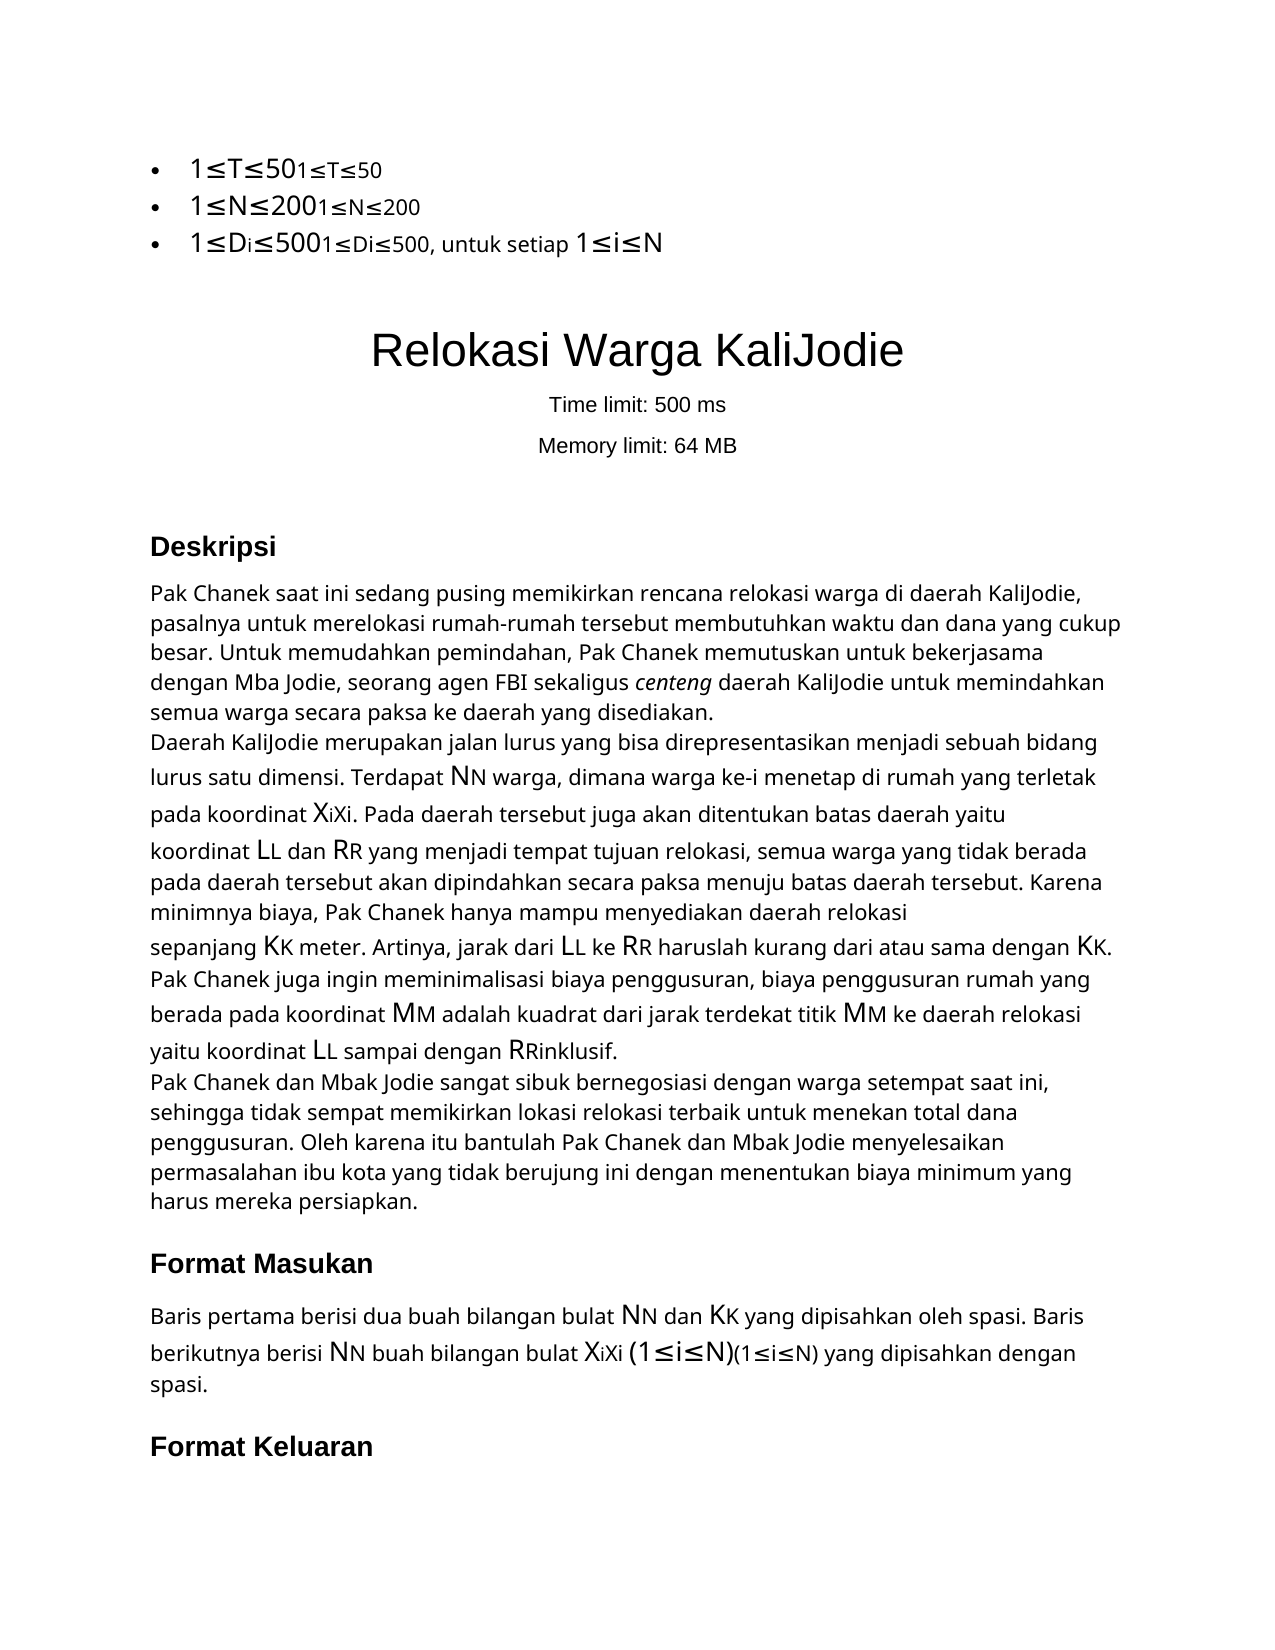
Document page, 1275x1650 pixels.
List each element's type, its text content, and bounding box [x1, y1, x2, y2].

text Pak Chanek dan Mbak Jodie sangat sibuk bernegosiasi dengan warga setempat saat ini, sehingga tidak sempat memikirkan lokasi relokasi terbaik untuk menekan total dana penggusuran. Oleh karena itu bantulah Pak Chanek dan Mbak Jodie menyelesaikan permasalahan ibu kota yang tidak berujung ini dengan menentukan biaya minimum yang harus mereka persiapkan. [150, 1067, 1125, 1216]
text Time limit: 500 ms [150, 392, 1125, 417]
subtitle Relokasi Warga KaliJodie [150, 322, 1125, 376]
subtitle Format Masukan [150, 1247, 1125, 1280]
subtitle Format Keluaran [150, 1430, 1125, 1463]
text Baris pertama berisi dua buah bilangan bulat NN dan KK yang dipisahkan oleh spasi. Baris berikutnya berisi NN buah bilangan bulat XiXi (1≤i≤N)(1≤i≤N) yang dipisahkan dengan spasi. [150, 1295, 1125, 1399]
subtitle Deskripsi [150, 530, 1125, 562]
text Pak Chanek saat ini sedang pusing memikirkan rencana relokasi warga di daerah KaliJodie, pasalnya untuk merelokasi rumah-rumah tersebut membutuhkan waktu dan dana yang cukup besar. Untuk memudahkan pemindahan, Pak Chanek memutuskan untuk bekerjasama dengan Mba Jodie, seorang agen FBI sekaligus centeng daerah KaliJodie untuk memindahkan semua warga secara paksa ke daerah yang disediakan. [150, 578, 1125, 727]
text Memory limit: 64 MB [150, 432, 1125, 458]
list 1≤Di≤5001≤Di≤500, untuk setiap 1≤i≤N [152, 224, 1125, 261]
list 1≤N≤2001≤N≤200 [152, 187, 1125, 224]
text Daerah KaliJodie merupakan jalan lurus yang bisa direpresentasikan menjadi sebuah bidang lurus satu dimensi. Terdapat NN warga, dimana warga ke-i menetap di rumah yang terletak pada koordinat XiXi. Pada daerah tersebut juga akan ditentukan batas daerah yaitu koordinat LL dan RR yang menjadi tempat tujuan relokasi, semua warga yang tidak berada pada daerah tersebut akan dipindahkan secara paksa menuju batas daerah tersebut. Karena minimnya biaya, Pak Chanek hanya mampu menyediakan daerah relokasi sepanjang KK meter. Artinya, jarak dari LL ke RR haruslah kurang dari atau sama dengan KK. Pak Chanek juga ingin meminimalisasi biaya penggusuran, biaya penggusuran rumah yang berada pada koordinat MM adalah kuadrat dari jarak terdekat titik MM ke daerah relokasi yaitu koordinat LL sampai dengan RRinklusif. [150, 727, 1125, 1067]
list 1≤T≤501≤T≤50 [152, 150, 1125, 187]
